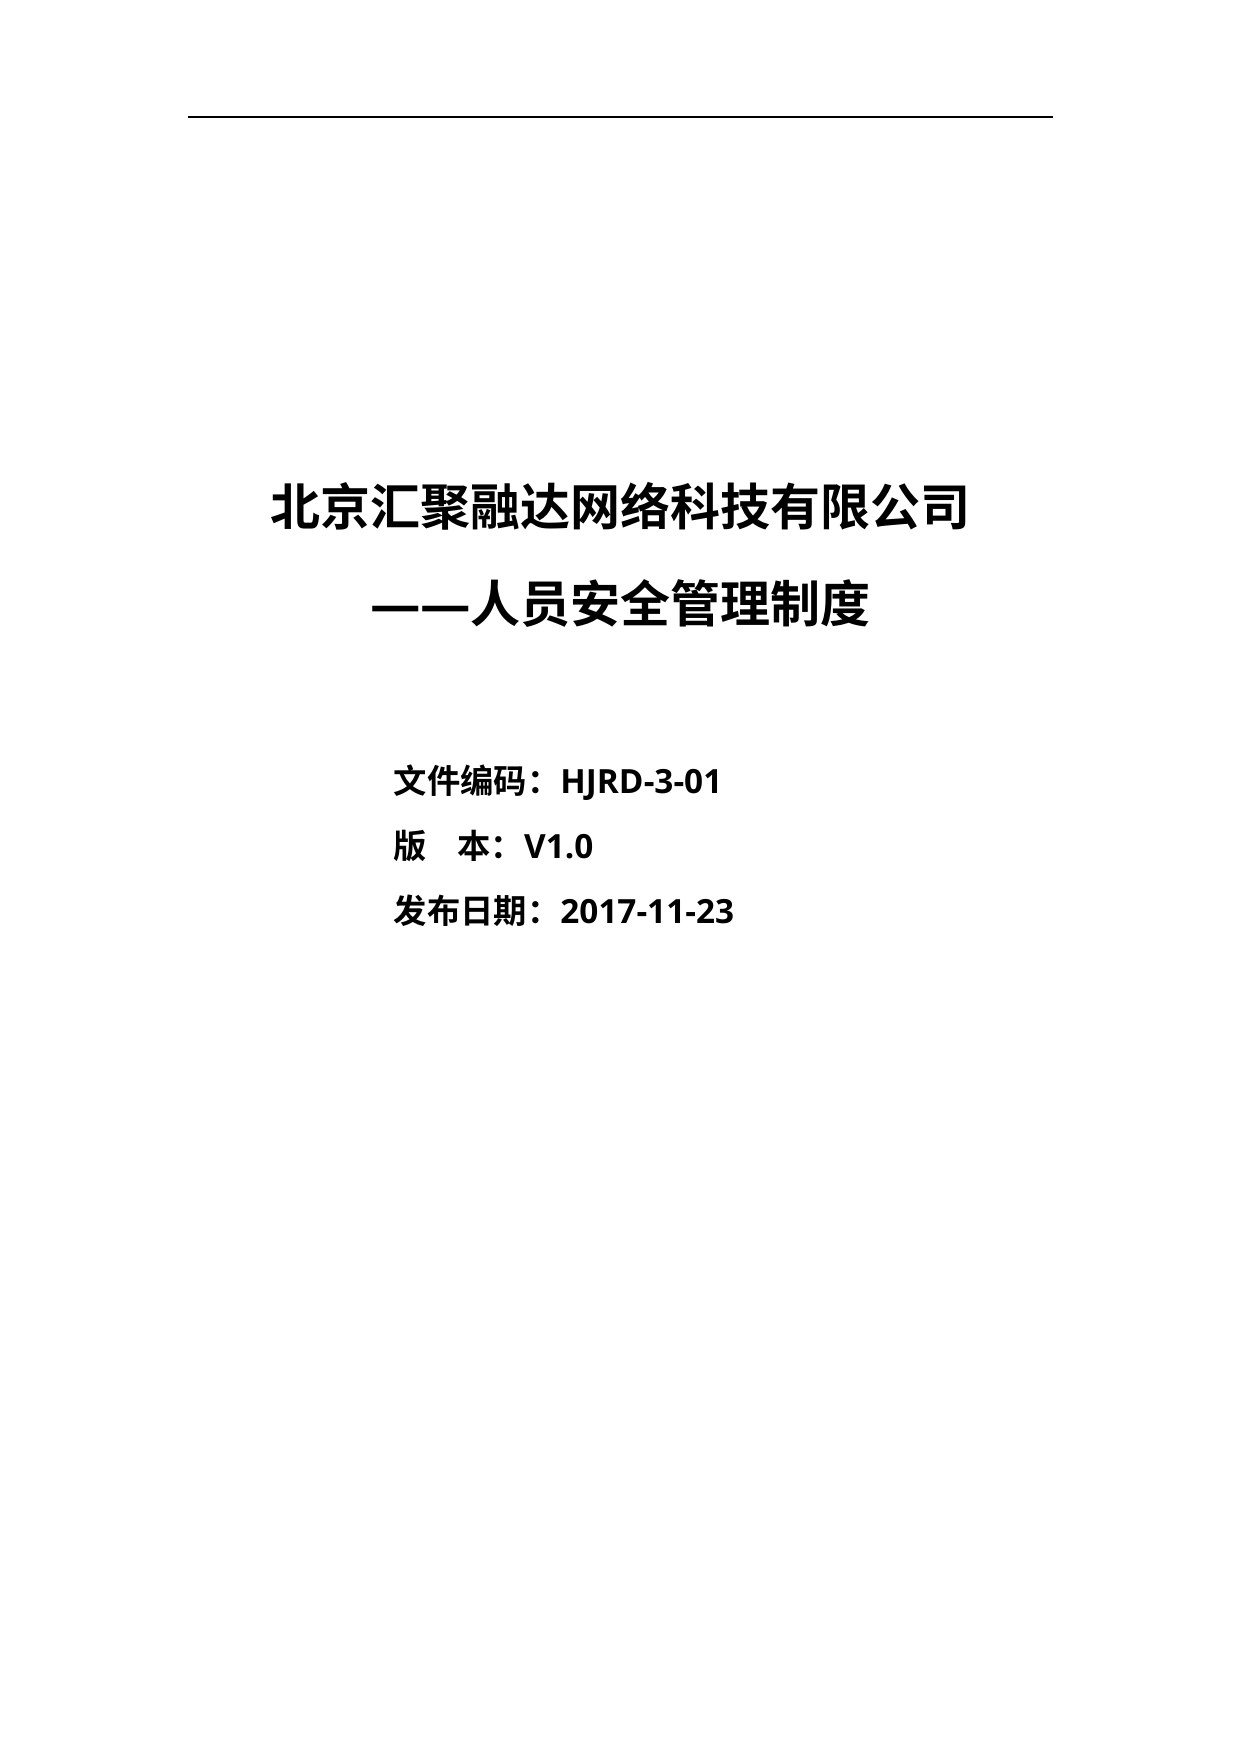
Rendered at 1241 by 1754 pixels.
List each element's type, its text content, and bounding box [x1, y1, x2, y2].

text 文件编码：HJRD-3-01 [393, 747, 1053, 812]
text 发布日期：2017-11-23 [393, 877, 1053, 942]
text 北京汇聚融达网络科技有限公司 [187, 454, 1053, 552]
text 版 本：V1.0 [393, 812, 1053, 877]
text ——人员安全管理制度 [187, 552, 1053, 649]
